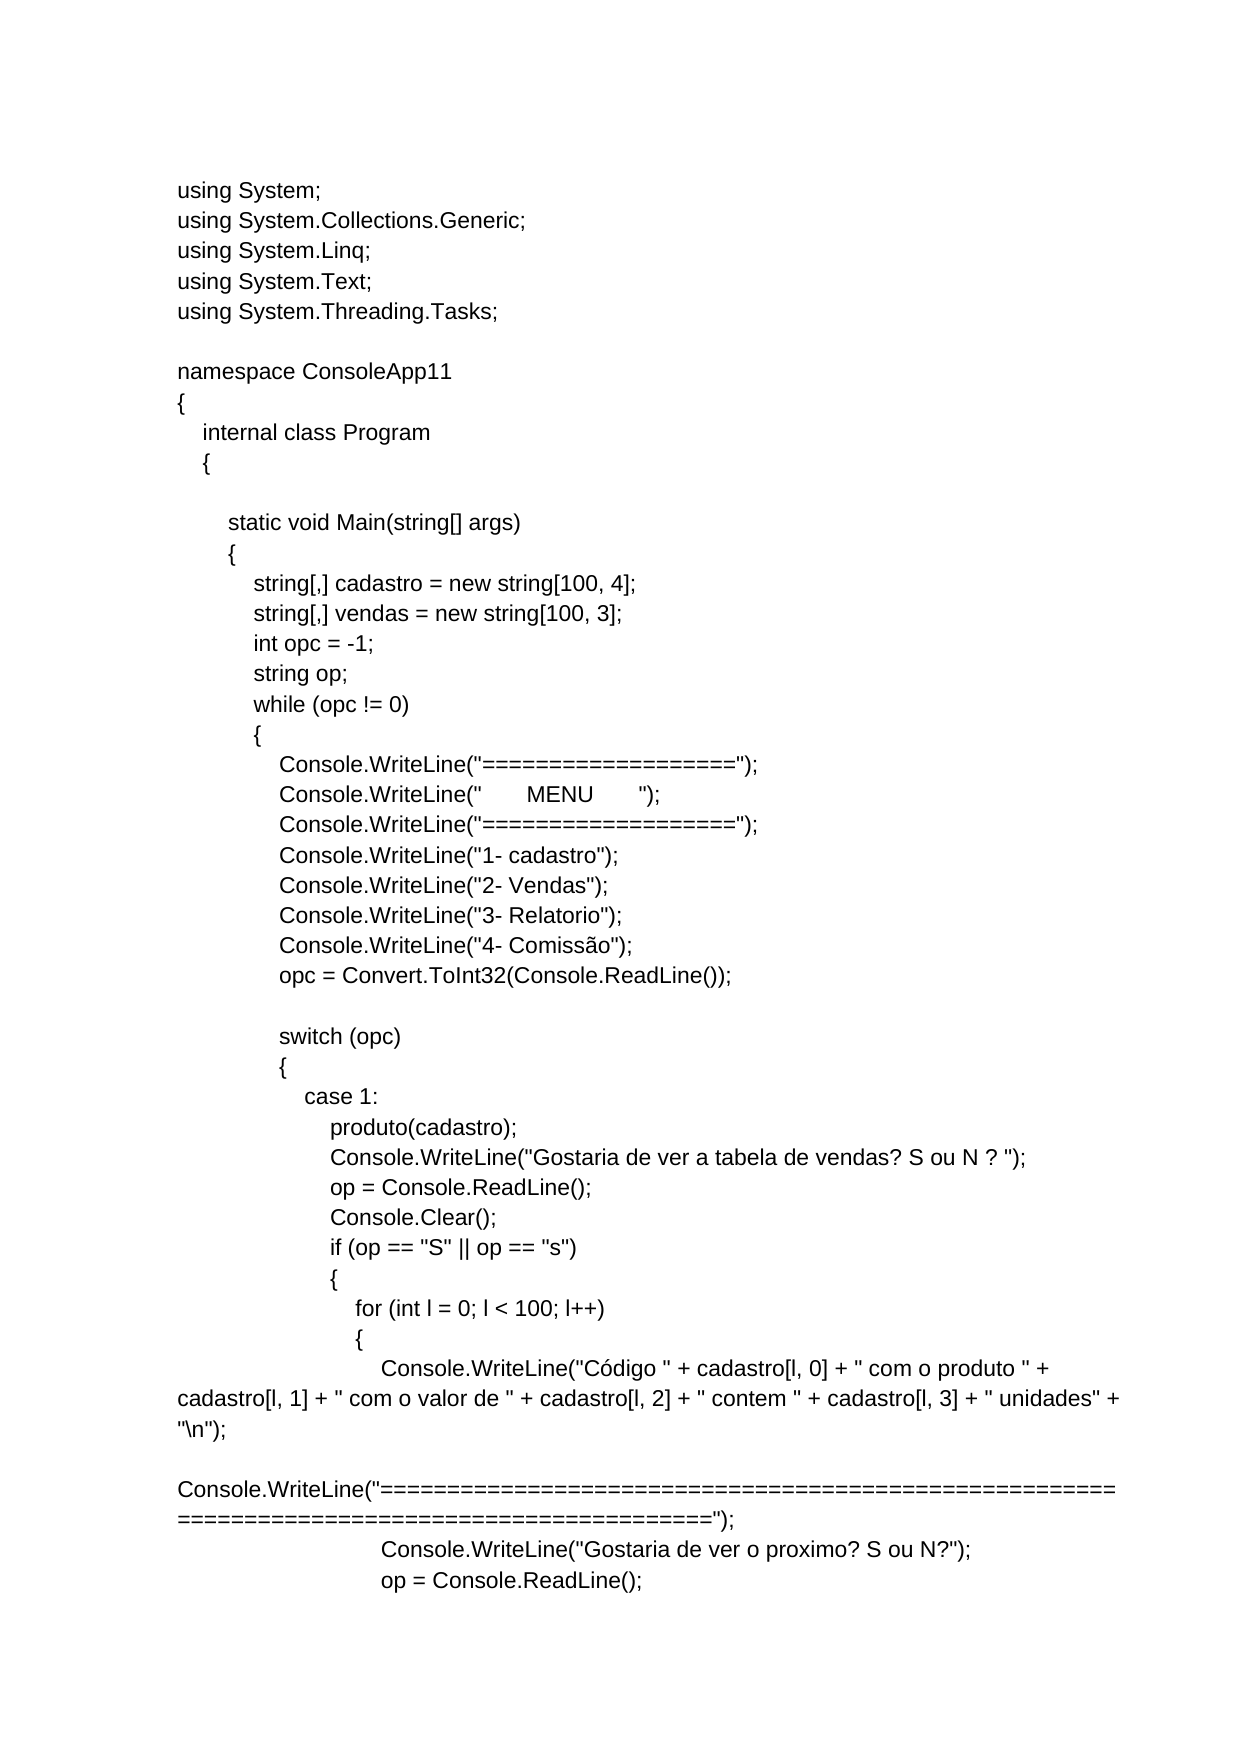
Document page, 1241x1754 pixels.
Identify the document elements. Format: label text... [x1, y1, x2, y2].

text Console.WriteLine("==============================================================================================="); [177, 1446, 1122, 1533]
text { [177, 388, 1122, 415]
text static void Main(string[] args) [177, 509, 1122, 536]
text namespace ConsoleApp11 [177, 358, 1122, 385]
text Console.WriteLine("Gostaria de ver a tabela de vendas? S ou N ? "); [177, 1144, 1122, 1170]
text int opc = -1; [177, 630, 1122, 657]
text Console.WriteLine("4- Comissão"); [177, 932, 1122, 959]
text while (opc != 0) [177, 691, 1122, 717]
text { [177, 721, 1122, 747]
text string[,] cadastro = new string[100, 4]; [177, 570, 1122, 596]
text Console.WriteLine("Código " + cadastro[l, 0] + " com o produto " + cadastro[l, 1] + " com o valor de " + cadastro[l, 2] + " contem " + cadastro[l, 3] + " unidades" + "\n"); [177, 1355, 1122, 1442]
text using System.Collections.Generic; [177, 207, 1122, 234]
text { [177, 449, 1122, 475]
text produto(cadastro); [177, 1113, 1122, 1140]
text { [177, 539, 1122, 566]
text Console.WriteLine("2- Vendas"); [177, 872, 1122, 898]
text Console.WriteLine(" MENU "); [177, 781, 1122, 808]
text Console.WriteLine("==================="); [177, 811, 1122, 838]
text case 1: [177, 1083, 1122, 1110]
text Console.WriteLine("3- Relatorio"); [177, 902, 1122, 928]
text using System; [177, 177, 1122, 203]
text for (int l = 0; l < 100; l++) [177, 1295, 1122, 1321]
text { [177, 1325, 1122, 1351]
text Console.WriteLine("Gostaria de ver o proximo? S ou N?"); [177, 1536, 1122, 1563]
text op = Console.ReadLine(); [177, 1174, 1122, 1200]
text switch (opc) [177, 1023, 1122, 1049]
text using System.Text; [177, 268, 1122, 294]
text opc = Convert.ToInt32(Console.ReadLine()); [177, 962, 1122, 989]
text string op; [177, 660, 1122, 687]
text Console.WriteLine("==================="); [177, 751, 1122, 777]
text string[,] vendas = new string[100, 3]; [177, 600, 1122, 626]
text Console.WriteLine("1- cadastro"); [177, 842, 1122, 868]
text { [177, 1053, 1122, 1079]
text if (op == "S" || op == "s") [177, 1234, 1122, 1261]
text using System.Threading.Tasks; [177, 298, 1122, 324]
text Console.Clear(); [177, 1204, 1122, 1231]
text internal class Program [177, 419, 1122, 445]
text { [177, 1264, 1122, 1291]
text using System.Linq; [177, 237, 1122, 264]
text op = Console.ReadLine(); [177, 1567, 1122, 1593]
